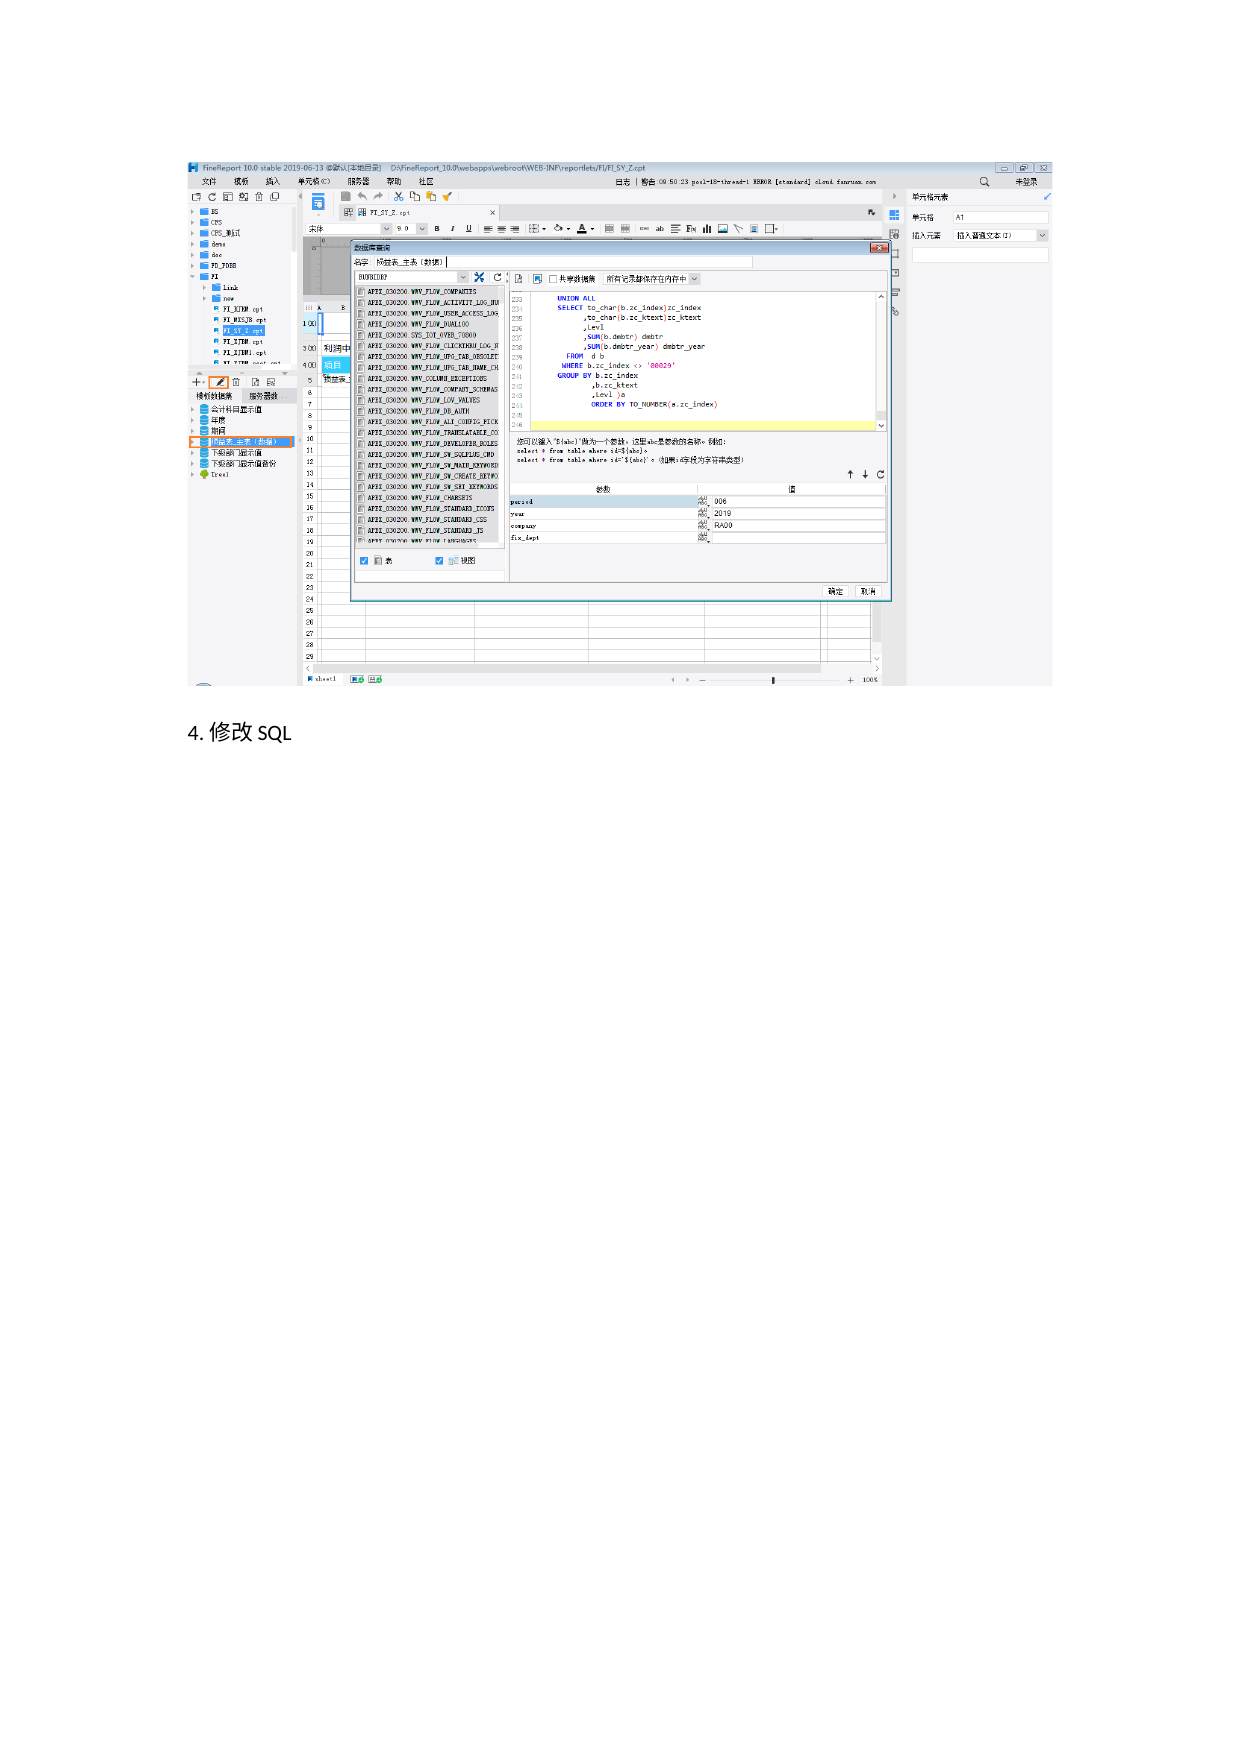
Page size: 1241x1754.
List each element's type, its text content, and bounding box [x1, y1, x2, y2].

list 修改SQL [187, 714, 1053, 747]
picture [187, 162, 1053, 697]
